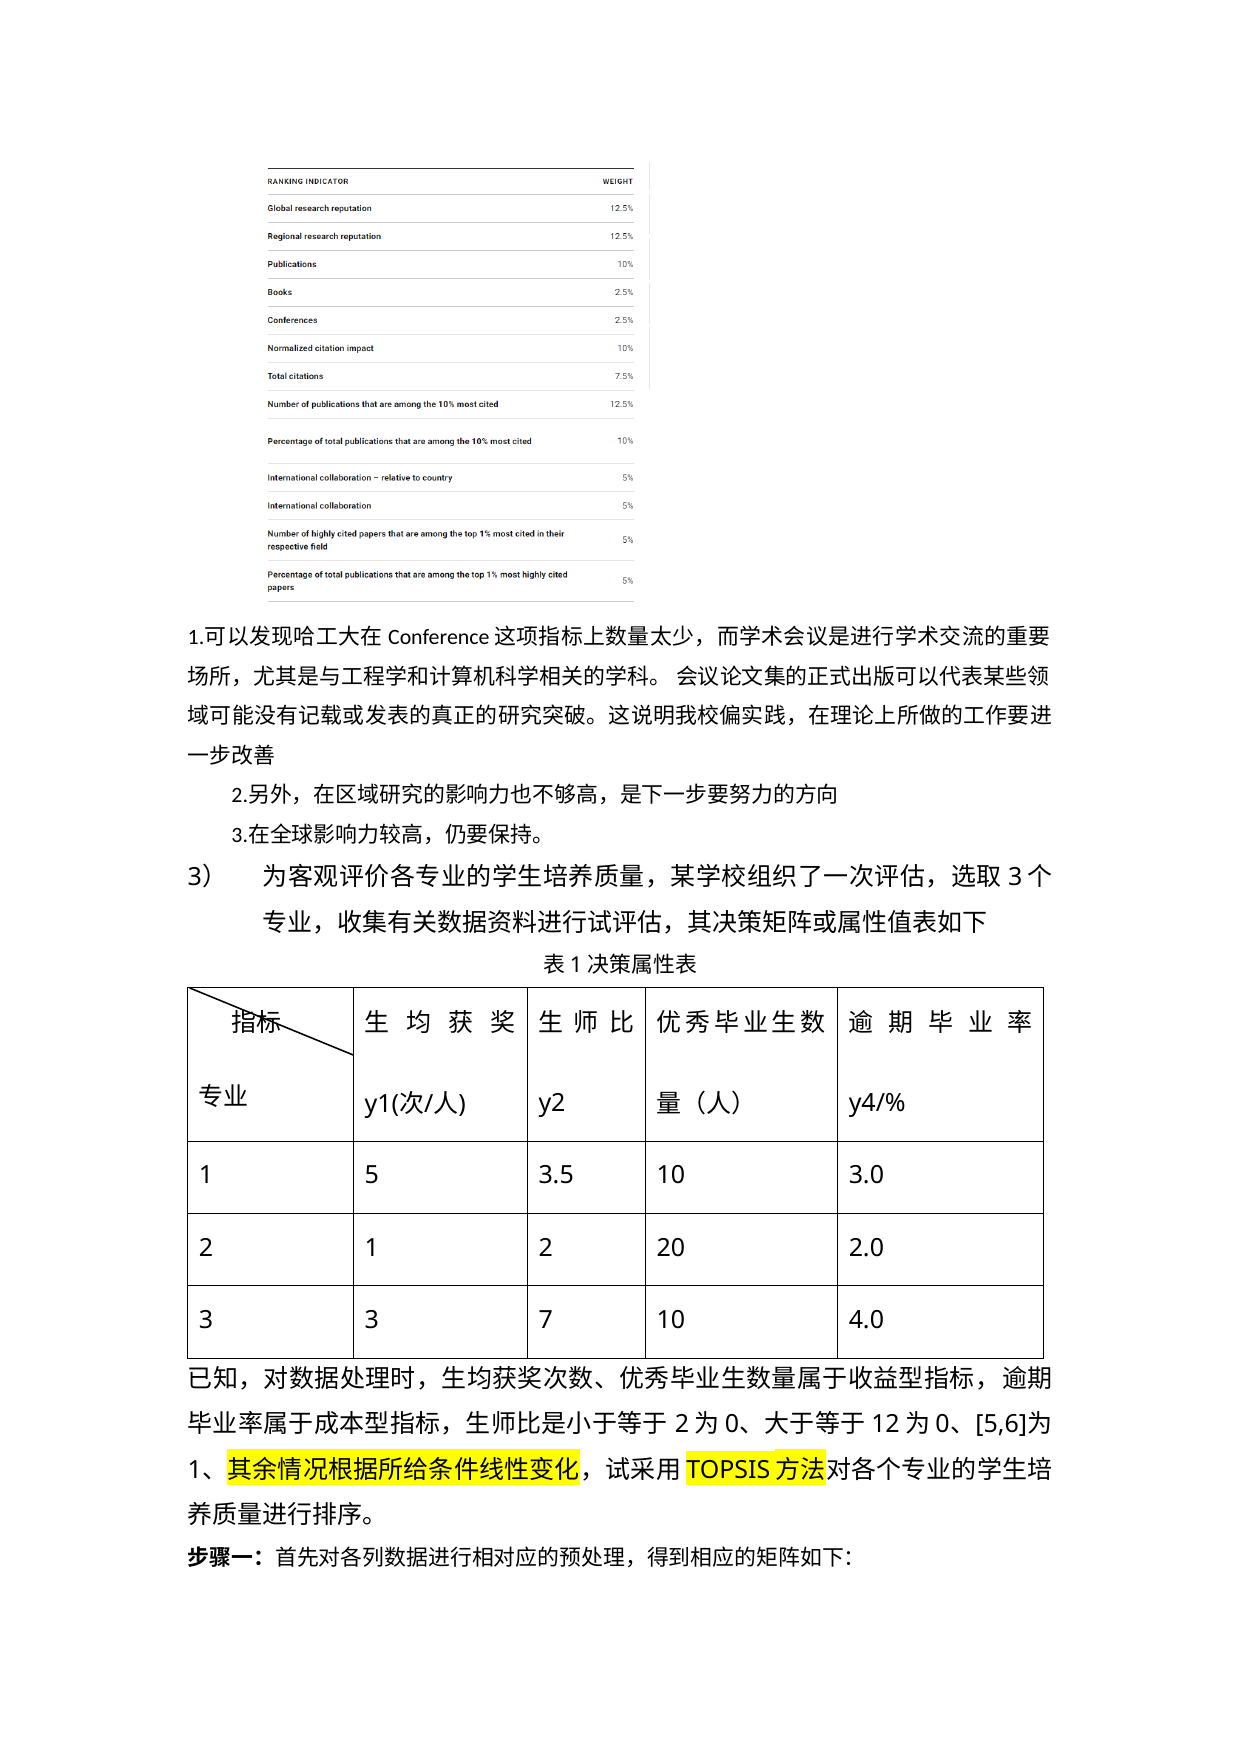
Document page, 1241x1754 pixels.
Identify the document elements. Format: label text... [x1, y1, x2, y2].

text 已知，对数据处理时，生均获奖次数、优秀毕业生数量属于收益型指标，逾期毕业率属于成本型指标，生师比是小于等于2为0、大于等于12为0、[5,6]为1、其余情况根据所给条件线性变化，试采用TOPSIS方法对各个专业的学生培养质量进行排序。 [187, 1358, 1053, 1531]
table_header 优秀毕业生数量（人） [646, 988, 837, 1141]
table_cell 5 [354, 1142, 527, 1213]
table_cell 1 [354, 1214, 527, 1285]
table_header 指标 专业 [188, 988, 353, 1141]
table_cell 3 [354, 1286, 527, 1357]
table_cell 10 [646, 1286, 837, 1357]
list 3.在全球影响力较高，仍要保持。 [187, 817, 1053, 849]
table_cell 7 [528, 1286, 645, 1357]
table_cell 2 [188, 1214, 353, 1285]
table_header 生均获奖y1(次/人) [354, 988, 527, 1141]
list 2.另外，在区域研究的影响力也不够高，是下一步要努力的方向 [187, 777, 1053, 809]
table_cell 10 [646, 1142, 837, 1213]
list 为客观评价各专业的学生培养质量，某学校组织了一次评估，选取3个专业，收集有关数据资料进行试评估，其决策矩阵或属性值表如下 [187, 857, 1053, 938]
table_cell 2.0 [838, 1214, 1043, 1285]
table_header 逾期毕业率y4/% [838, 988, 1043, 1141]
table_cell 4.0 [838, 1286, 1043, 1357]
table_header 生师比y2 [528, 988, 645, 1141]
table_cell 3.0 [838, 1142, 1043, 1213]
text 表1 决策属性表 [187, 947, 1053, 979]
table_cell 3 [188, 1286, 353, 1357]
table_cell 2 [528, 1214, 645, 1285]
list 1.可以发现哈工大在Conference这项指标上数量太少，而学术会议是进行学术交流的重要场所，尤其是与工程学和计算机科学相关的学科。 会议论文集的正式出版可以代表某些领域可能没有记载或发表的真正的研究突破。这说明我校偏实践，在理论上所做的工作要进一步改善 [187, 619, 1053, 769]
table_cell 20 [646, 1214, 837, 1285]
picture [262, 162, 650, 613]
text 步骤一：首先对各列数据进行相对应的预处理，得到相应的矩阵如下： [187, 1540, 1053, 1571]
table_cell 1 [188, 1142, 353, 1213]
table_cell 3.5 [528, 1142, 645, 1213]
